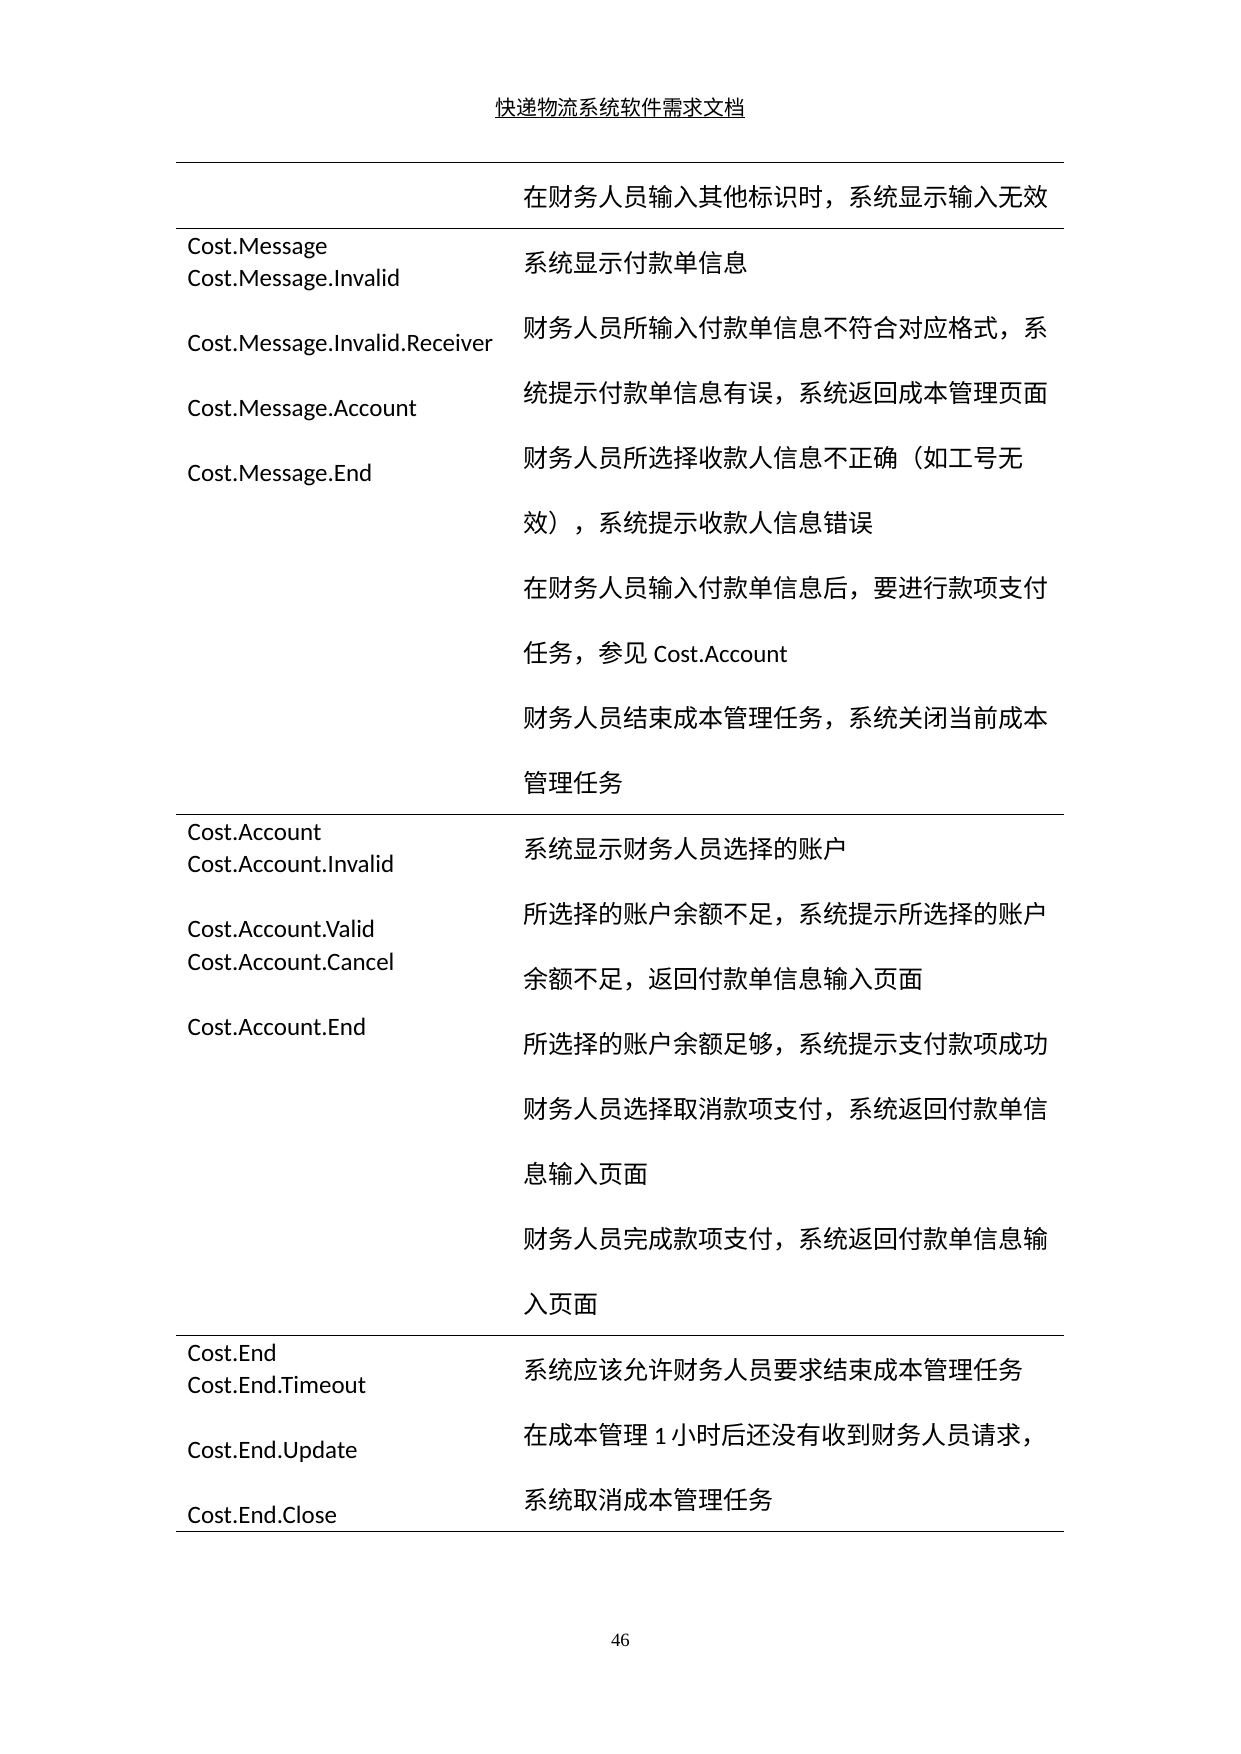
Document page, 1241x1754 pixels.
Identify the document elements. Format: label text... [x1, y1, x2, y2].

table_cell 系统显示付款单信息 财务人员所输入付款单信息不符合对应格式，系统提示付款单信息有误，系统返回成本管理页面 财务人员所选择收款人信息不正确（如工号无效），系统提示收款人信息错误 在财务人员输入付款单信息后，要进行款项支付任务，参见Cost.Account 财务人员结束成本管理任务，系统关闭当前成本管理任务 [513, 229, 1064, 814]
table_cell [513, 1336, 1064, 1531]
table_cell Cost.Message Cost.Message.Invalid Cost.Message.Invalid.Receiver Cost.Message.Account Cost.Message.End [176, 229, 512, 814]
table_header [513, 163, 1064, 228]
table_cell Cost.Account Cost.Account.Invalid Cost.Account.Valid Cost.Account.Cancel Cost.Account.End [176, 815, 512, 1335]
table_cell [176, 1336, 512, 1531]
table_cell 系统显示财务人员选择的账户 所选择的账户余额不足，系统提示所选择的账户余额不足，返回付款单信息输入页面 所选择的账户余额足够，系统提示支付款项成功 财务人员选择取消款项支付，系统返回付款单信息输入页面 财务人员完成款项支付，系统返回付款单信息输入页面 [513, 815, 1064, 1335]
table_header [176, 163, 512, 228]
